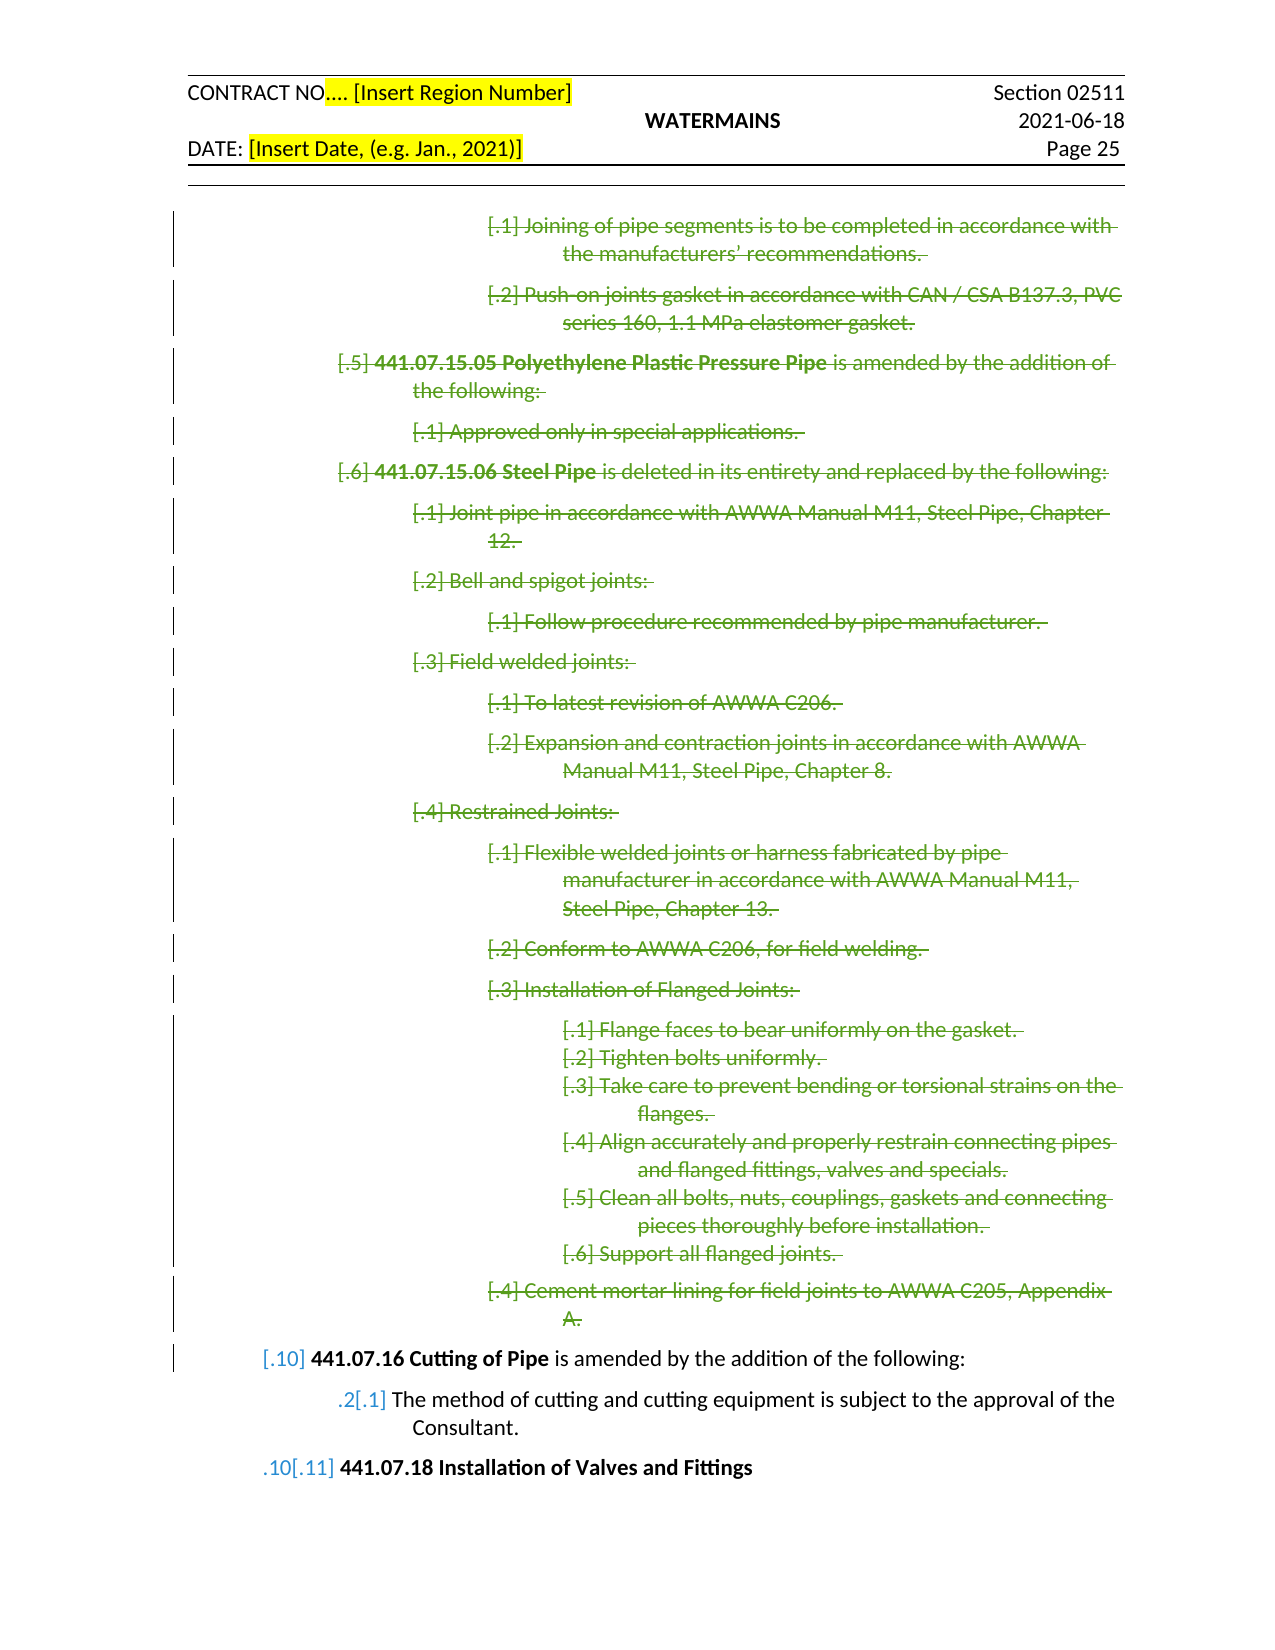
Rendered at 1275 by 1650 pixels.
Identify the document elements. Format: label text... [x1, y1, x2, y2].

subtitle 441.07.18 Installation of Valves and Fittings [262, 1453, 1125, 1481]
subtitle The method of cutting and cutting equipment is subject to the approval of the Consultant. [337, 1385, 1125, 1441]
subtitle 441.07.16 Cutting of Pipe is amended by the addition of the following: [262, 1344, 1125, 1372]
